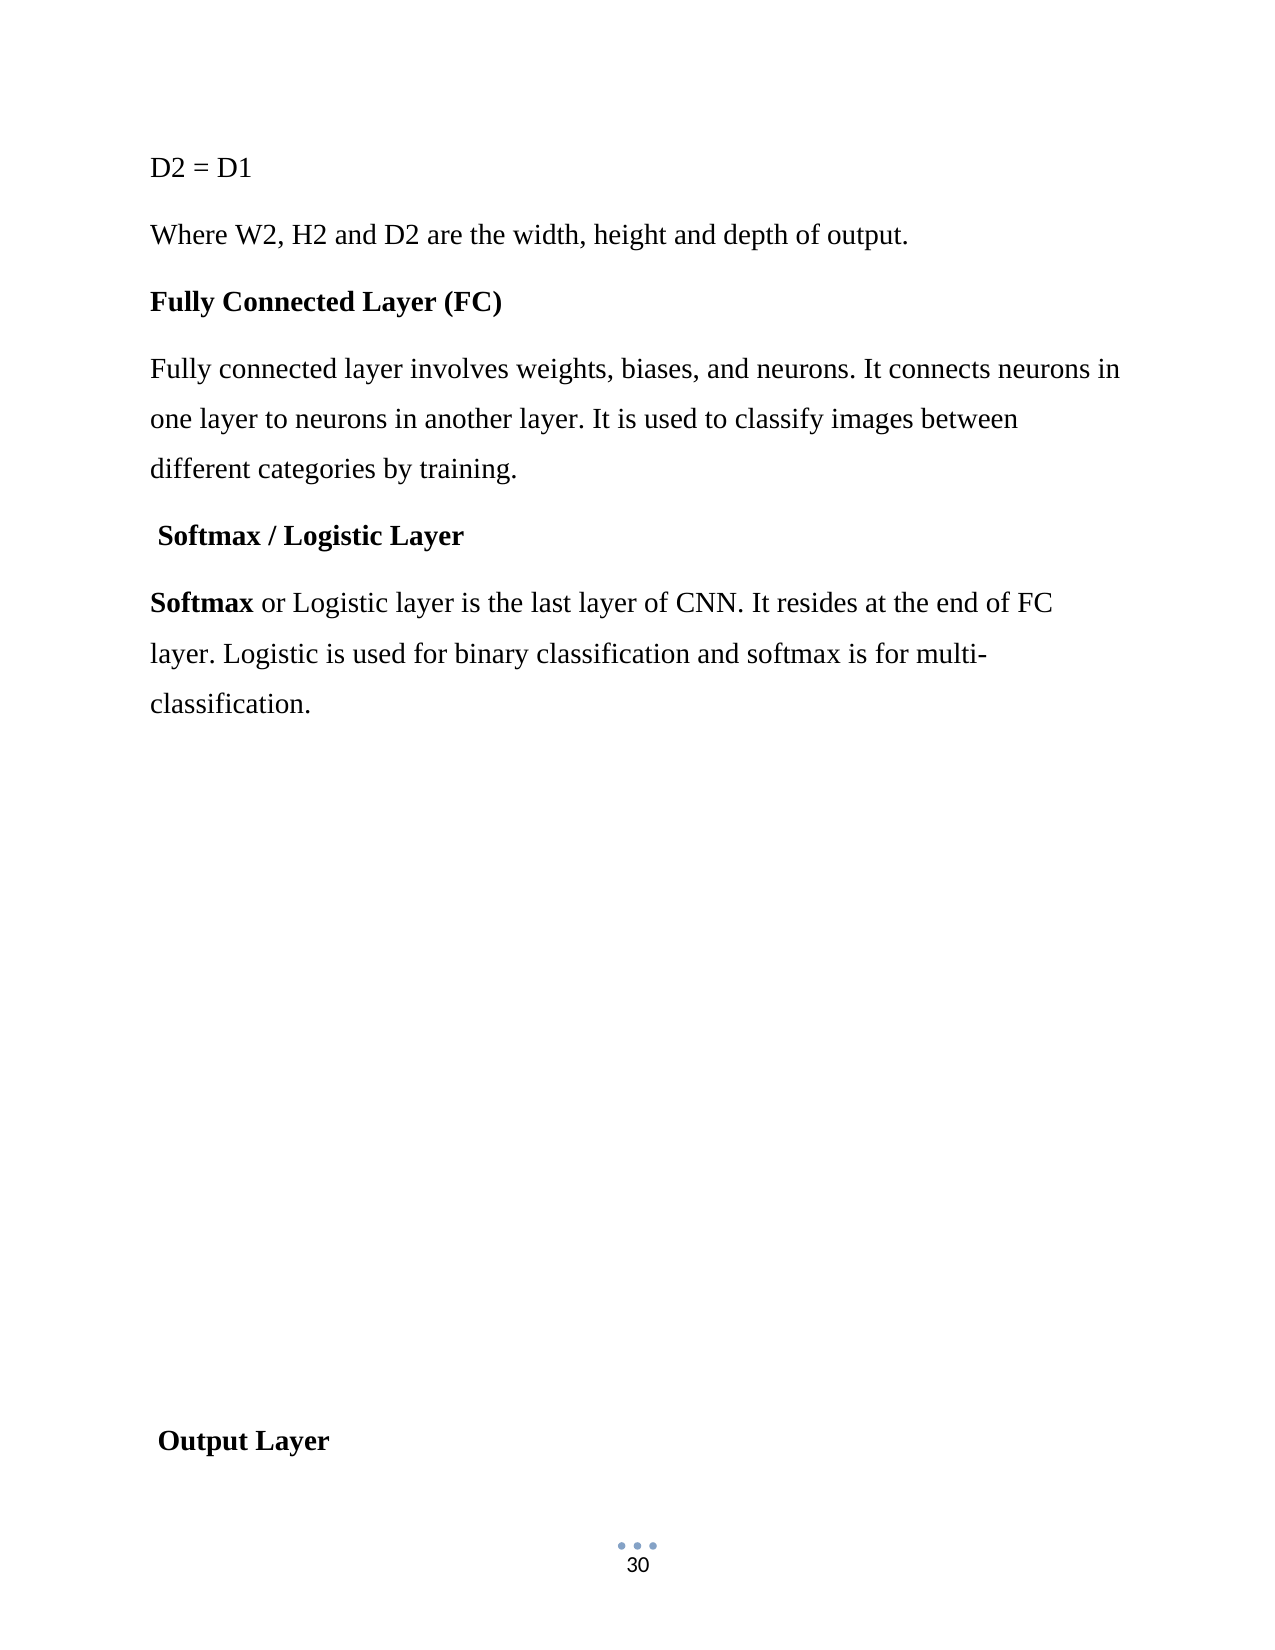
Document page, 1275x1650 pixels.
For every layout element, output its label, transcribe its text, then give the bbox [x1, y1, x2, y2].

text Fully Connected Layer (FC) [150, 284, 1125, 317]
text D2 = D1 [150, 150, 1125, 183]
text Softmax / Logistic Layer [150, 518, 1125, 552]
text Fully connected layer involves weights, biases, and neurons. It connects neurons in one layer to neurons in another layer. It is used to classify images between different categories by training. [150, 351, 1125, 485]
text Where W2, H2 and D2 are the width, height and depth of output. [150, 217, 1125, 251]
text Output Layer [150, 1423, 1125, 1456]
text Softmax or Logistic layer is the last layer of CNN. It resides at the end of FC layer. Logistic is used for binary classification and softmax is for multi-classification. [150, 586, 1125, 720]
